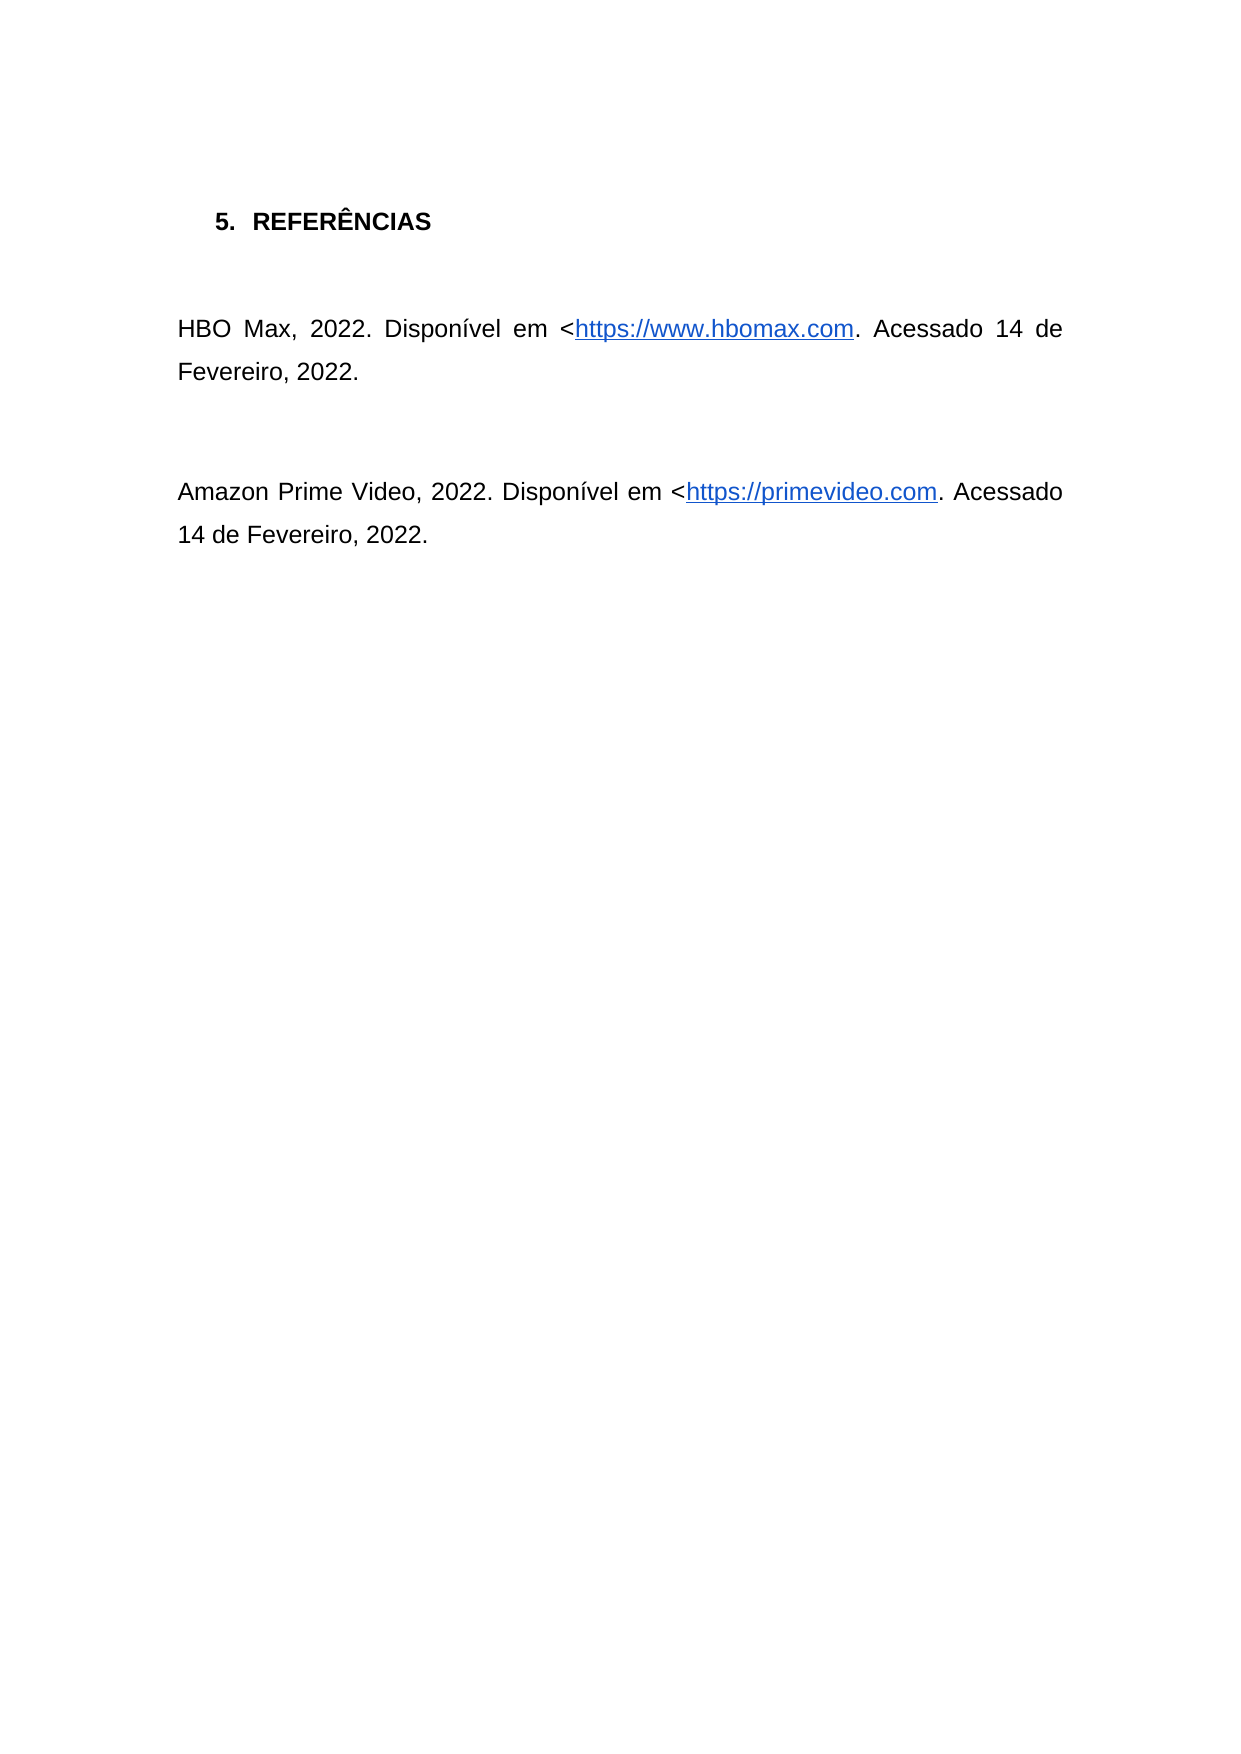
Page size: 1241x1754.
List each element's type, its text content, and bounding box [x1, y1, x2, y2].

subtitle REFERÊNCIAS [215, 207, 1063, 236]
text HBO Max, 2022. Disponível em <https://www.hbomax.com. Acessado 14 de Fevereiro, 2022. [177, 314, 1063, 386]
text Amazon Prime Video, 2022. Disponível em <https://primevideo.com. Acessado 14 de Fevereiro, 2022. [177, 477, 1063, 549]
